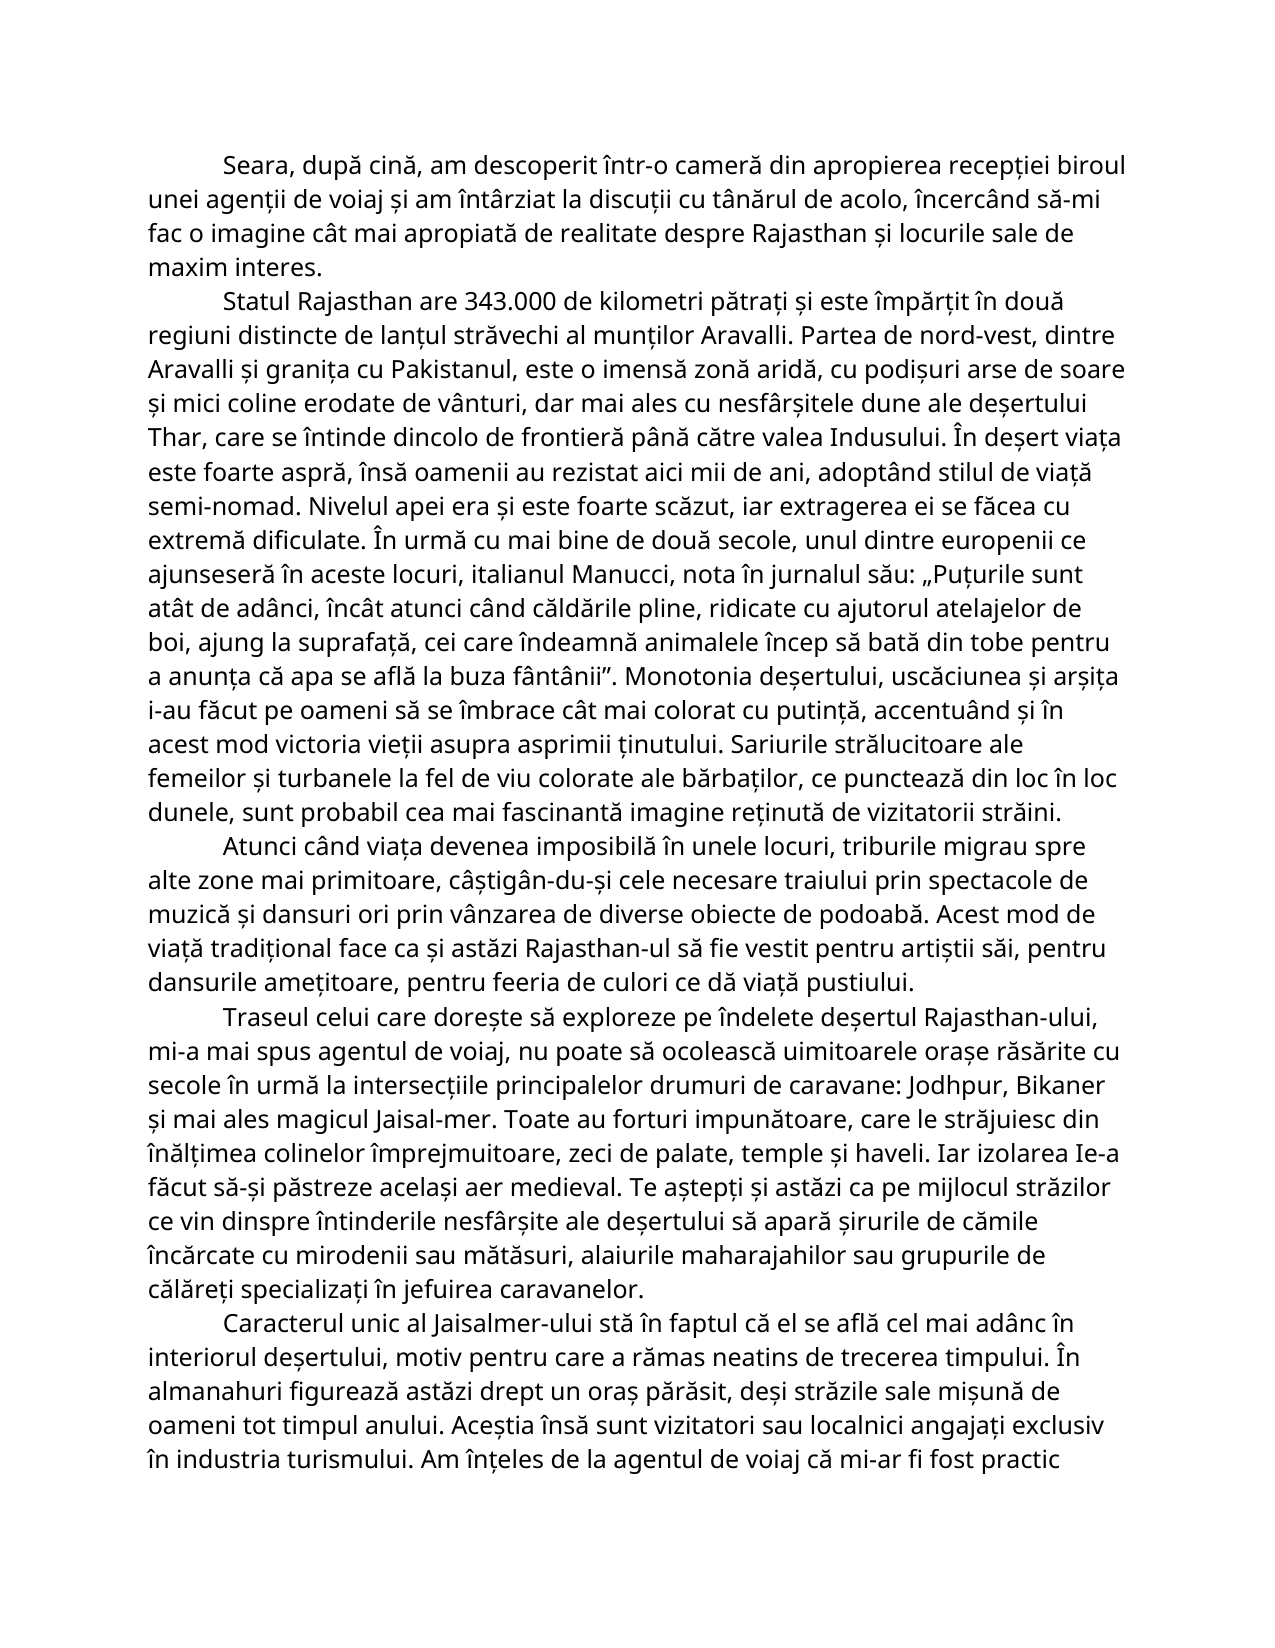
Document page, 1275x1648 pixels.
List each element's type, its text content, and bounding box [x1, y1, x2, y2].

text Seara, după cină, am descoperit într-o cameră din apropierea recepţiei biroul unei agenţii de voiaj şi am întârziat la discuţii cu tânărul de acolo, încercând să-mi fac o imagine cât mai apropiată de realitate despre Rajasthan şi locurile sale de maxim interes. [148, 148, 1127, 284]
text Statul Rajasthan are 343.000 de kilometri pătraţi şi este împărţit în două regiuni distincte de lanţul străvechi al munţilor Aravalli. Partea de nord-vest, dintre Aravalli şi graniţa cu Pakistanul, este o imensă zonă aridă, cu podişuri arse de soare şi mici coline erodate de vânturi, dar mai ales cu nesfârşitele dune ale deşertului Thar, care se întinde dincolo de frontieră până către valea Indusului. În deşert viaţa este foarte aspră, însă oamenii au rezistat aici mii de ani, adoptând stilul de viaţă semi-nomad. Nivelul apei era şi este foarte scăzut, iar extragerea ei se făcea cu extremă dificulate. În urmă cu mai bine de două secole, unul dintre europenii ce ajunseseră în aceste locuri, italianul Manucci, nota în jurnalul său: „Puţurile sunt atât de adânci, încât atunci când căldările pline, ridicate cu ajutorul atelajelor de boi, ajung la suprafaţă, cei care îndeamnă animalele încep să bată din tobe pentru a anunţa că apa se află la buza fântânii”. Monotonia deşertului, uscăciunea şi arşiţa i-au făcut pe oameni să se îmbrace cât mai colorat cu putinţă, accentuând şi în acest mod victoria vieţii asupra asprimii ţinutului. Sariurile strălucitoare ale femeilor şi turbanele la fel de viu colorate ale bărbaţilor, ce punctează din loc în loc dunele, sunt probabil cea mai fascinantă imagine reţinută de vizitatorii străini. [148, 284, 1127, 829]
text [148, 1306, 1127, 1476]
text Atunci când viaţa devenea imposibilă în unele locuri, triburile migrau spre alte zone mai primitoare, câştigân-du-şi cele necesare traiului prin spectacole de muzică şi dansuri ori prin vânzarea de diverse obiecte de podoabă. Acest mod de viaţă tradiţional face ca şi astăzi Rajasthan-ul să fie vestit pentru artiştii săi, pentru dansurile ameţitoare, pentru feeria de culori ce dă viaţă pustiului. [148, 829, 1127, 999]
text Traseul celui care doreşte să exploreze pe îndelete deşertul Rajasthan-ului, mi-a mai spus agentul de voiaj, nu poate să ocolească uimitoarele oraşe răsărite cu secole în urmă la intersecţiile principalelor drumuri de caravane: Jodhpur, Bikaner şi mai ales magicul Jaisal-mer. Toate au forturi impunătoare, care le străjuiesc din înălţimea colinelor împrejmuitoare, zeci de palate, temple şi haveli. Iar izolarea Ie-a făcut să-şi păstreze acelaşi aer medieval. Te aştepţi şi astăzi ca pe mijlocul străzilor ce vin dinspre întinderile nesfârşite ale deşertului să apară şirurile de cămile încărcate cu mirodenii sau mătăsuri, alaiurile maharajahilor sau grupurile de călăreţi specializaţi în jefuirea caravanelor. [148, 999, 1127, 1306]
